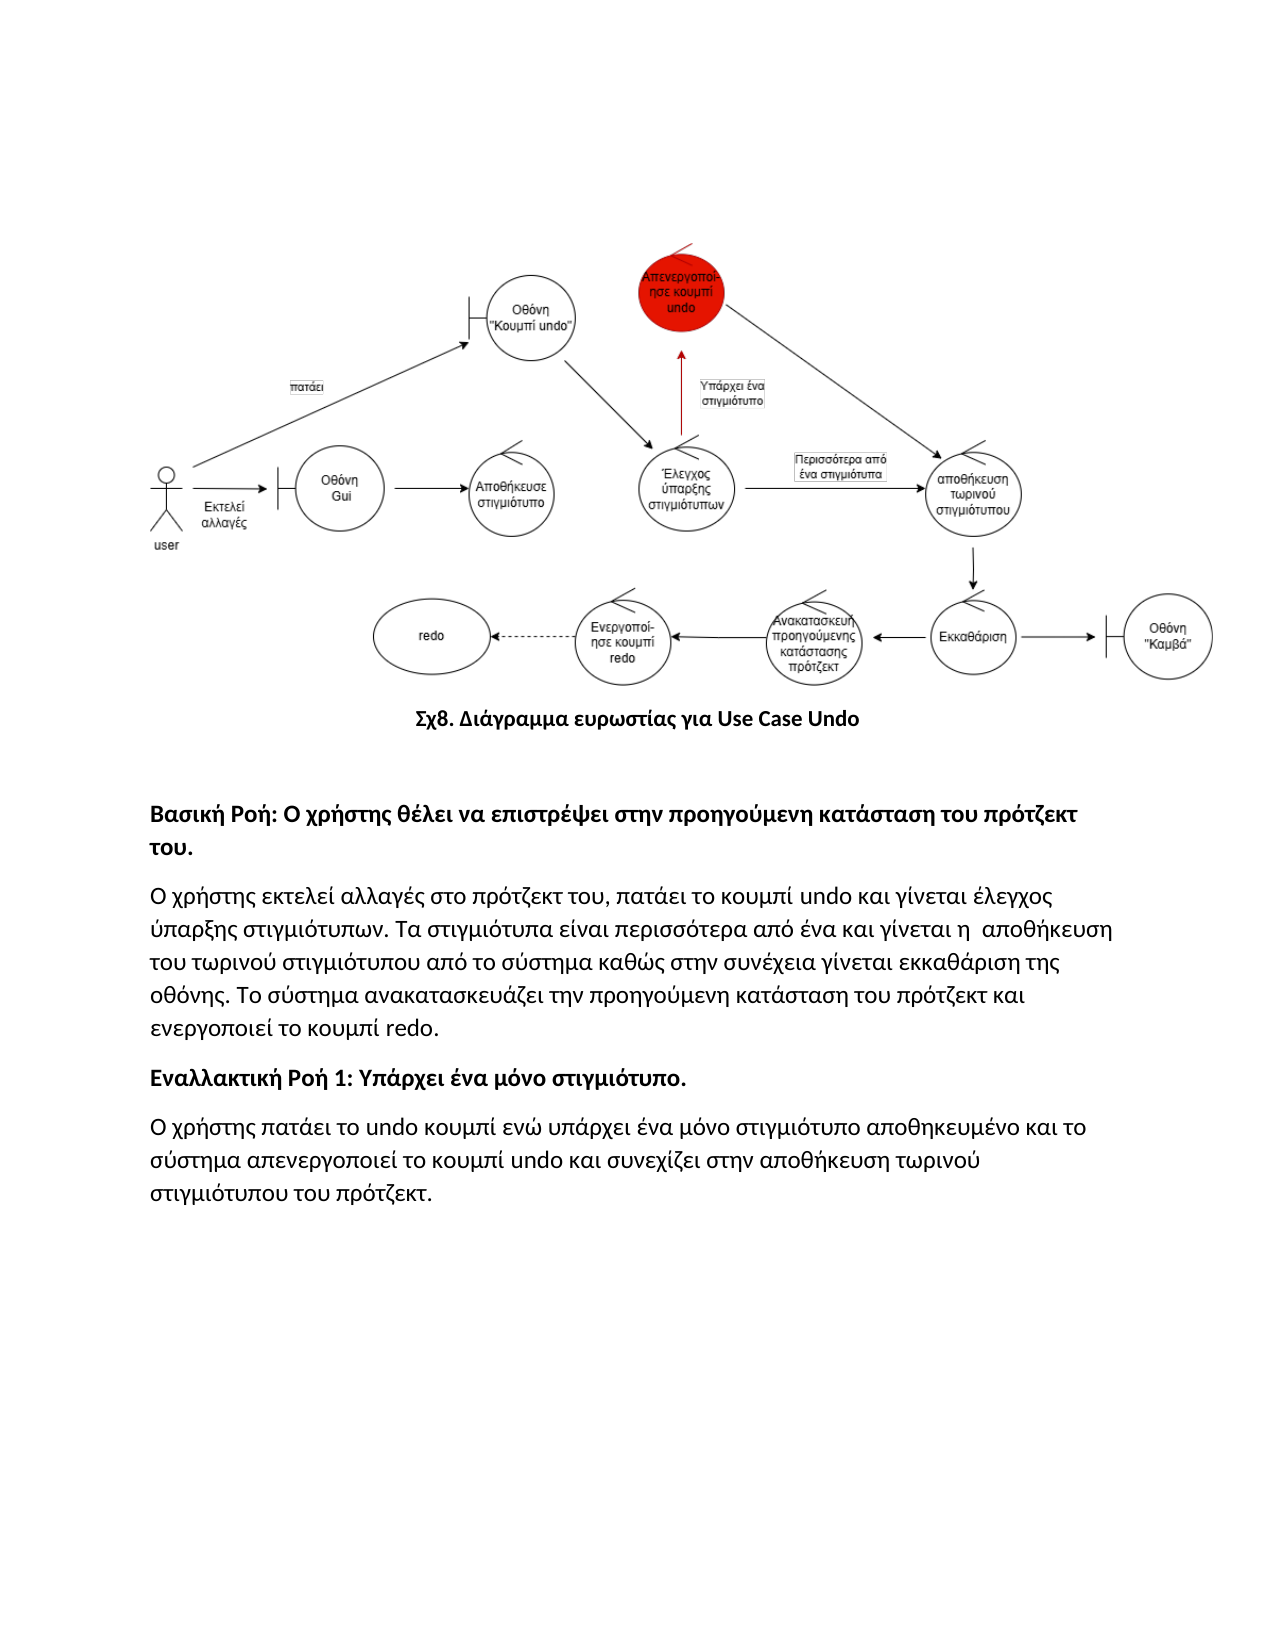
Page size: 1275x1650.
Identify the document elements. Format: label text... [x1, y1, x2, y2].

text Βασική Ροή: Ο χρήστης θέλει να επιστρέψει στην προηγούμενη κατάσταση του πρότζεκτ του. [150, 798, 1125, 861]
text Ο χρήστης εκτελεί αλλαγές στο πρότζεκτ του, πατάει το κουμπί undo και γίνεται έλεγχος ύπαρξης στιγμιότυπων. Τα στιγμιότυπα είναι περισσότερα από ένα και γίνεται η αποθήκευση του τωρινού στιγμιότυπου από το σύστημα καθώς στην συνέχεια γίνεται εκκαθάριση της οθόνης. Το σύστημα ανακατασκευάζει την προηγούμενη κατάσταση του πρότζεκτ και ενεργοποιεί το κουμπί redo. [150, 880, 1125, 1043]
text Εναλλακτική Ροή 1: Υπάρχει ένα μόνο στιγμιότυπο. [150, 1062, 1125, 1092]
text Ο χρήστης πατάει το undo κουμπί ενώ υπάρχει ένα μόνο στιγμιότυπο αποθηκευμένο και το σύστημα απενεργοποιεί το κουμπί undo και συνεχίζει στην αποθήκευση τωρινού στιγμιότυπου του πρότζεκτ. [150, 1111, 1125, 1208]
text Σχ8. Διάγραμμα ευρωστίας για Use Case Undo [150, 704, 1125, 732]
picture [150, 243, 1213, 686]
